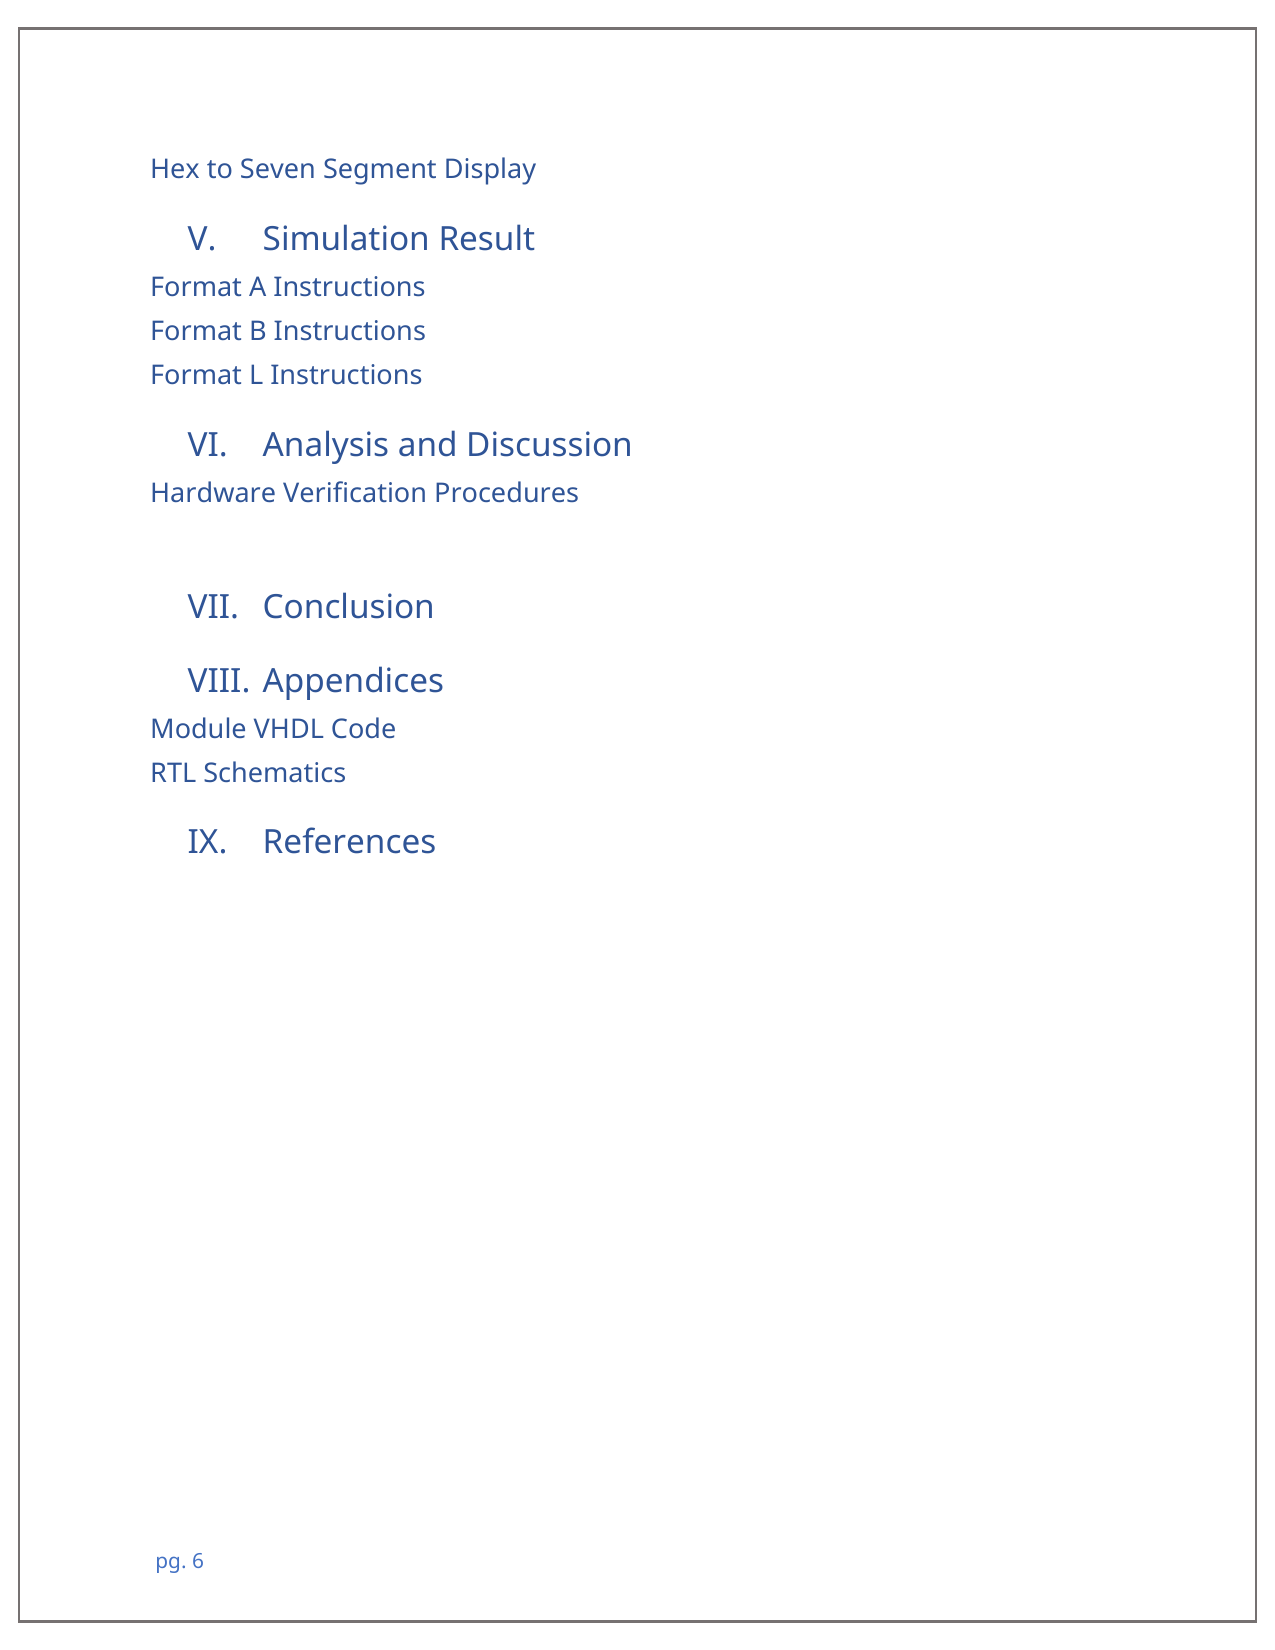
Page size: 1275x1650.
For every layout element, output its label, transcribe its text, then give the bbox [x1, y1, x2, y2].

subtitle Hex to Seven Segment Display [150, 150, 1125, 187]
subtitle Format B Instructions [150, 312, 1125, 349]
subtitle Conclusion [187, 582, 1125, 628]
subtitle Format A Instructions [150, 268, 1125, 305]
subtitle References [187, 818, 1125, 864]
subtitle Appendices [187, 656, 1125, 702]
subtitle Analysis and Discussion [187, 421, 1125, 466]
subtitle Format L Instructions [150, 356, 1125, 393]
subtitle Simulation Result [187, 215, 1125, 260]
subtitle Hardware Verification Procedures [150, 474, 1125, 511]
subtitle RTL Schematics [150, 753, 1125, 790]
subtitle Module VHDL Code [150, 709, 1125, 746]
